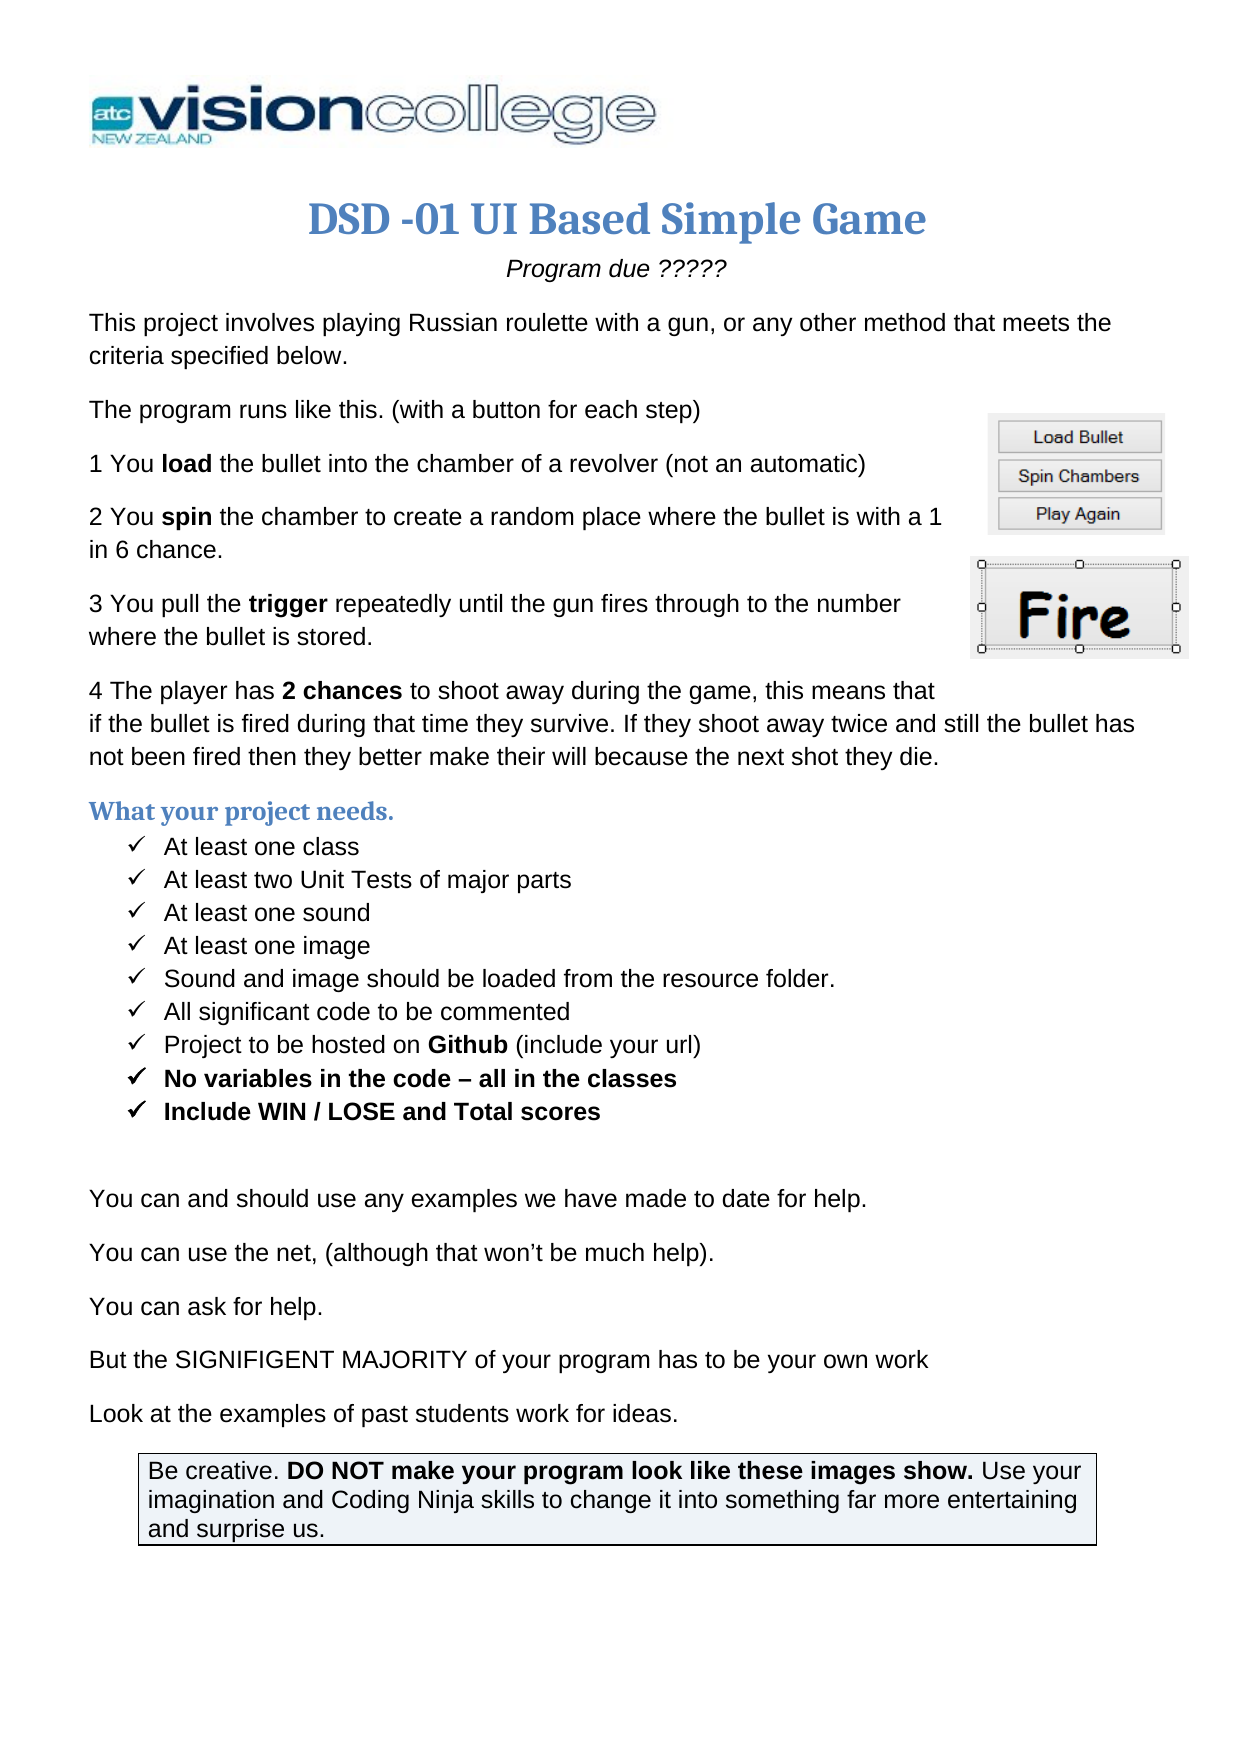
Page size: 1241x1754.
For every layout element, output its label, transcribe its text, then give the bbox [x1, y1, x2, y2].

list No variables in the code – all in the classes [126, 1064, 1146, 1092]
text You can use the net, (although that won’t be much help). [89, 1238, 1146, 1266]
subtitle DSD -01 UI Based Simple Game [89, 193, 1146, 246]
list Project to be hosted on Github (include your url) [126, 1031, 1146, 1059]
picture [88, 75, 678, 148]
text 4 The player has 2 chances to shoot away during the game, this means that if the bullet is fired during that time they survive. If they shoot away twice and still the bullet has not been fired then they better make their will because the next shot they die. [89, 676, 1146, 771]
list Sound and image should be loaded from the resource folder. [126, 964, 1146, 993]
list All significant code to be commented [126, 997, 1146, 1026]
list At least one image [126, 931, 1146, 960]
text This project involves playing Russian roulette with a gun, or any other method that meets the criteria specified below. [89, 308, 1146, 369]
list At least one sound [126, 898, 1146, 927]
text Be creative. DO NOT make your program look like these images show. Use your imagination and Coding Ninja skills to change it into something far more entertaining and surprise us. [139, 1454, 1096, 1544]
picture [970, 556, 1189, 659]
text 3 You pull the trigger repeatedly until the gun fires through to the number where the bullet is stored. [89, 589, 970, 651]
text 1 You load the bullet into the chamber of a revolver (not an automatic) [89, 448, 987, 477]
picture [987, 413, 1166, 535]
text The program runs like this. (with a button for each step) [89, 395, 1146, 423]
text But the SIGNIFIGENT MAJORITY of your program has to be your own work [89, 1345, 1146, 1374]
list Include WIN / LOSE and Total scores [126, 1097, 1146, 1126]
text 2 You spin the chamber to create a random place where the bullet is with a 1 in 6 chance. [89, 502, 1146, 564]
text You can and should use any examples we have made to date for help. [89, 1184, 1146, 1212]
list At least two Unit Tests of major parts [126, 865, 1146, 894]
text You can ask for help. [89, 1291, 1146, 1320]
list At least one class [126, 832, 1146, 861]
text Program due ????? [89, 254, 1146, 283]
text Look at the examples of past students work for ideas. [89, 1399, 1146, 1428]
subtitle What your project needs. [89, 796, 1146, 827]
